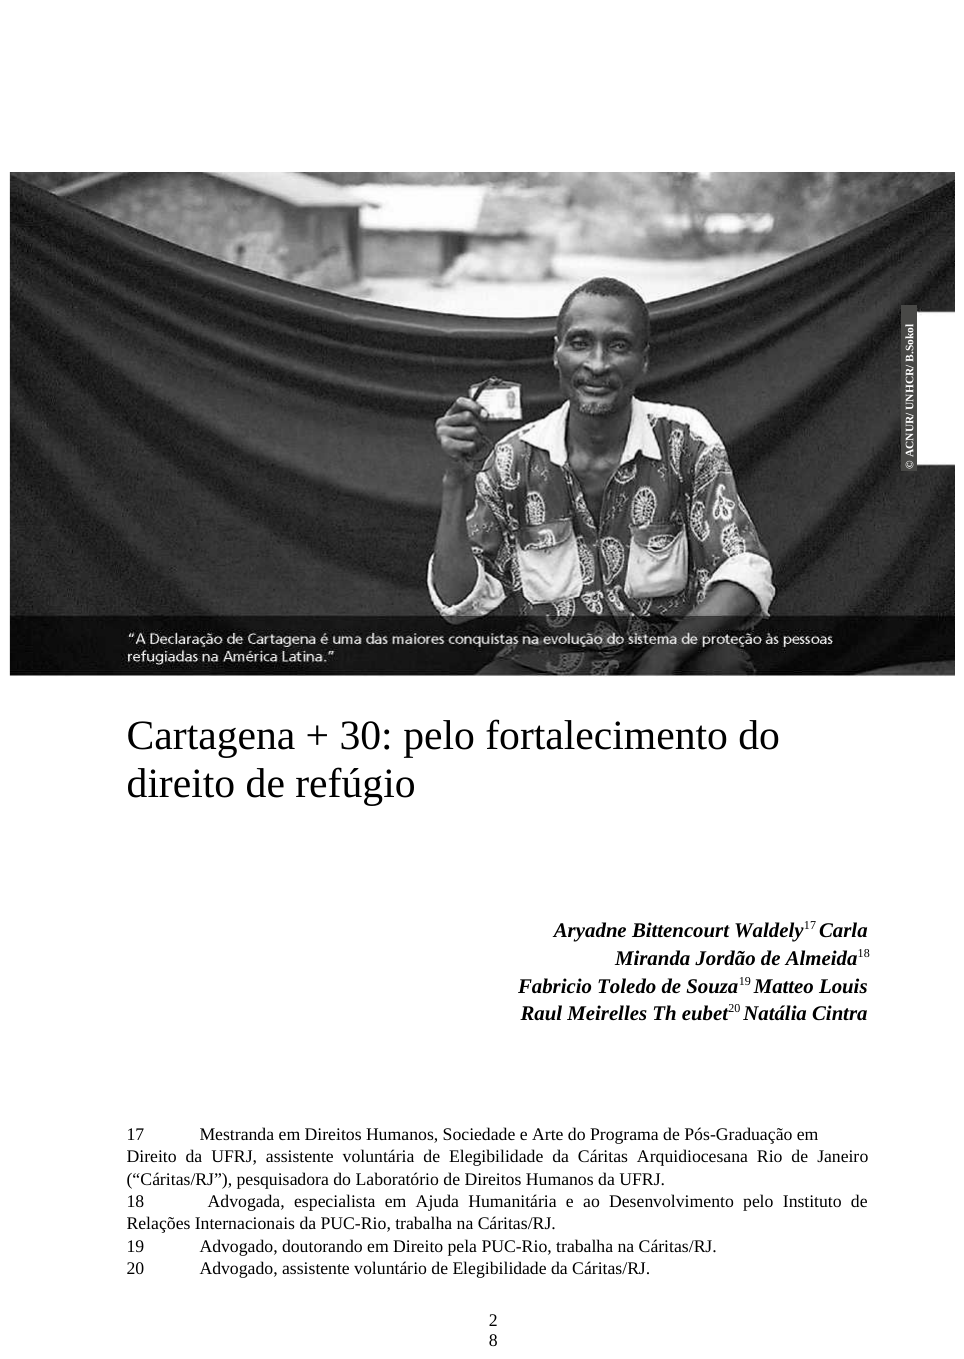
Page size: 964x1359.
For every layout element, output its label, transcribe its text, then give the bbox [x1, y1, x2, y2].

text Aryadne Bittencourt Waldely Carla Miranda Jordão de Almeida [503, 918, 869, 970]
text Cartagena + 30: pelo fortalecimento do direito de refúgio [126, 677, 788, 806]
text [503, 974, 869, 1025]
picture [9, 172, 955, 677]
